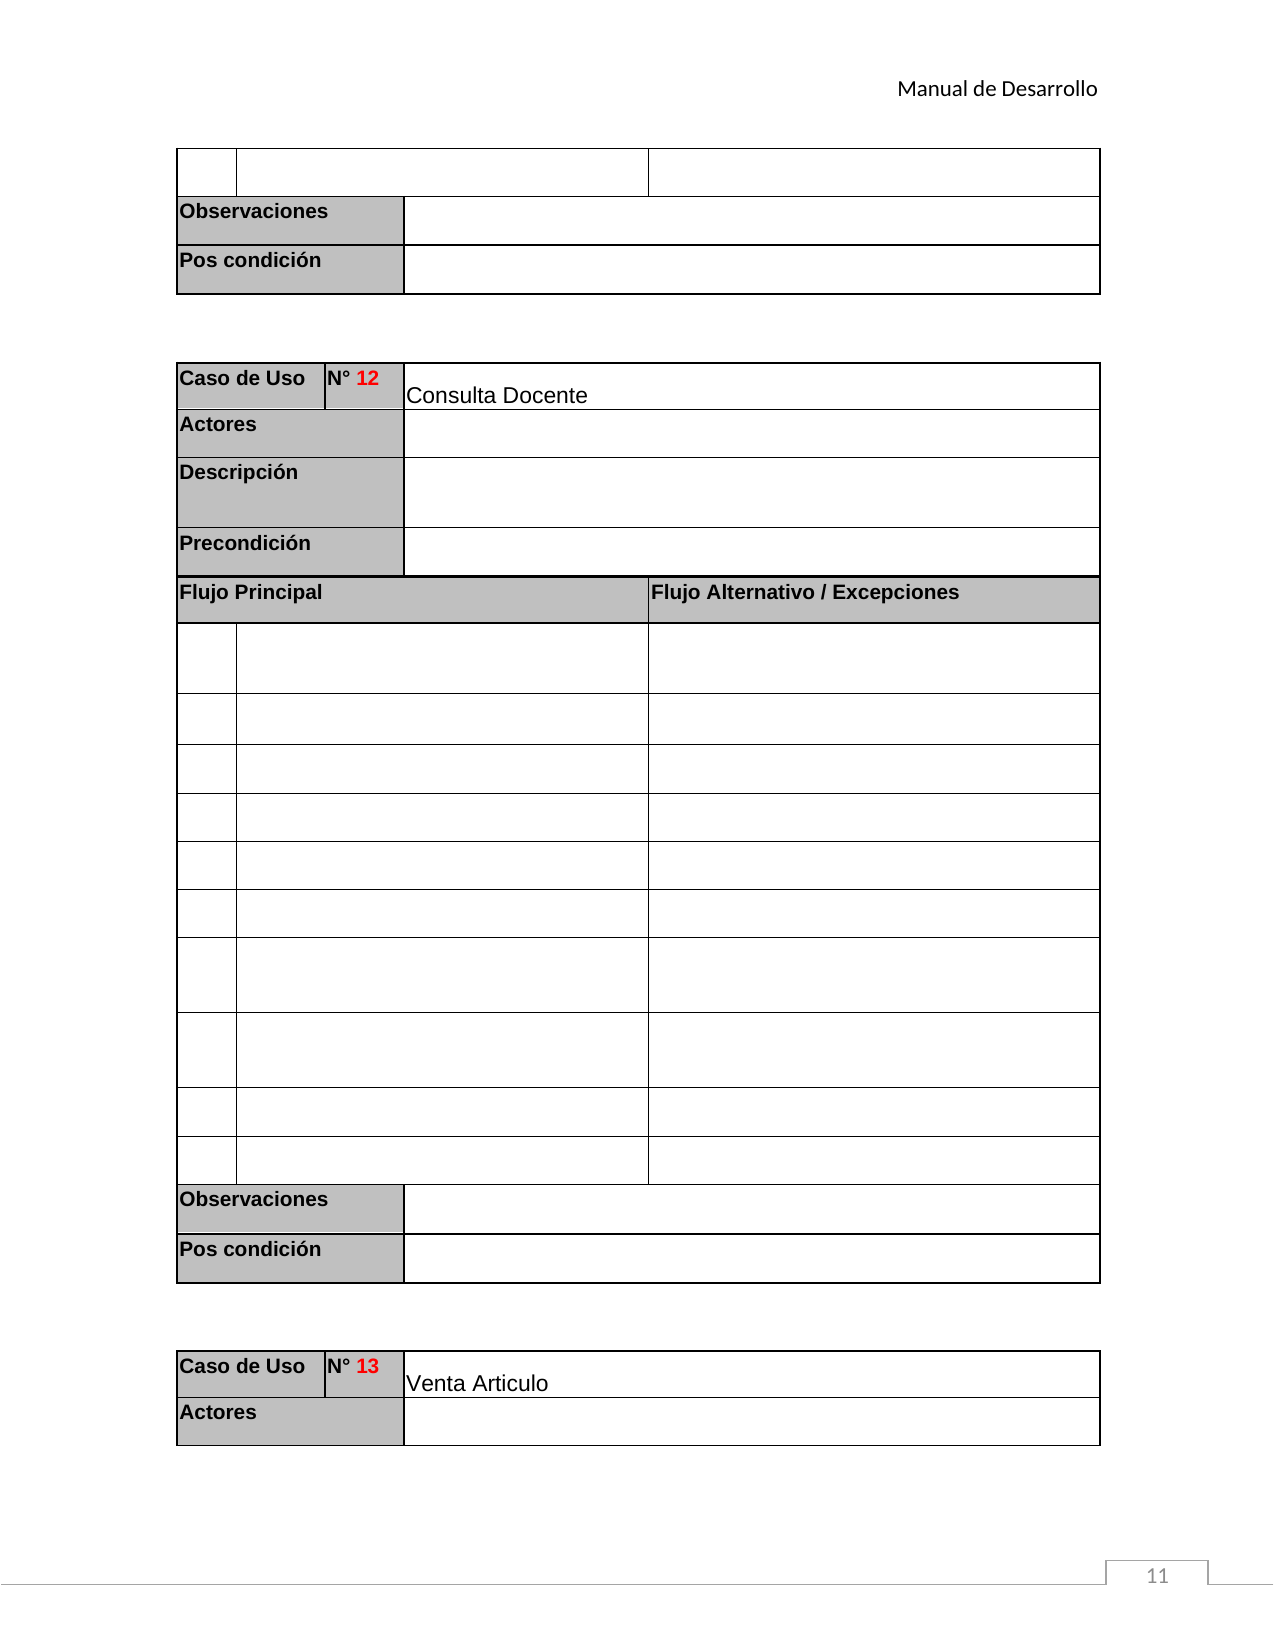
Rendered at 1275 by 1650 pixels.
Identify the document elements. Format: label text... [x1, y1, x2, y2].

table_cell Flujo Alternativo / Excepciones [649, 578, 1099, 622]
table_header Venta Articulo [405, 1352, 1099, 1397]
table_cell [649, 745, 1099, 793]
table_cell [649, 624, 1099, 693]
table_header Caso de Uso [178, 364, 324, 408]
table_cell [649, 794, 1099, 841]
table_cell [405, 458, 1099, 527]
table_cell [237, 745, 648, 793]
table_header N° 13 [326, 1352, 403, 1397]
table_cell [178, 149, 236, 196]
table_cell [237, 149, 648, 196]
table_cell [237, 624, 648, 693]
table_cell [237, 890, 648, 937]
table_cell [405, 1185, 1099, 1232]
table_cell Descripción [178, 458, 403, 527]
table_cell [649, 694, 1099, 744]
table_cell [178, 745, 236, 793]
table_cell [649, 1088, 1099, 1136]
table_cell [237, 694, 648, 744]
table_header N° 12 [326, 364, 403, 408]
table_cell [237, 938, 648, 1012]
table_cell Precondición [178, 528, 403, 575]
table_cell [178, 694, 236, 744]
table_cell [178, 890, 236, 937]
table_cell Observaciones [178, 197, 403, 244]
table_cell [237, 794, 648, 841]
table_cell [649, 842, 1099, 889]
table_cell [178, 842, 236, 889]
table_cell [178, 794, 236, 841]
table_cell Flujo Principal [178, 578, 648, 622]
table_cell [237, 1013, 648, 1087]
table_cell [405, 1235, 1099, 1282]
table_cell [178, 938, 236, 1012]
table_cell [178, 1137, 236, 1184]
table_cell [178, 1013, 236, 1087]
table_cell [649, 149, 1099, 196]
table_cell [405, 410, 1099, 457]
table_cell [649, 890, 1099, 937]
table_cell [405, 1398, 1099, 1445]
table_cell Actores [178, 410, 403, 457]
table_header Consulta Docente [405, 364, 1099, 408]
table_cell [405, 197, 1099, 244]
table_cell [237, 842, 648, 889]
table_cell [405, 528, 1099, 575]
table_cell Observaciones [178, 1185, 403, 1232]
table_cell Pos condición [178, 1235, 403, 1282]
table_cell [649, 938, 1099, 1012]
table_cell [178, 624, 236, 693]
table_cell [649, 1137, 1099, 1184]
table_cell [237, 1088, 648, 1136]
table_cell Actores [178, 1398, 403, 1445]
table_cell [237, 1137, 648, 1184]
table_header Caso de Uso [178, 1352, 324, 1397]
table_cell [649, 1013, 1099, 1087]
table_cell Pos condición [178, 246, 403, 293]
table_cell [178, 1088, 236, 1136]
table_cell [405, 246, 1099, 293]
